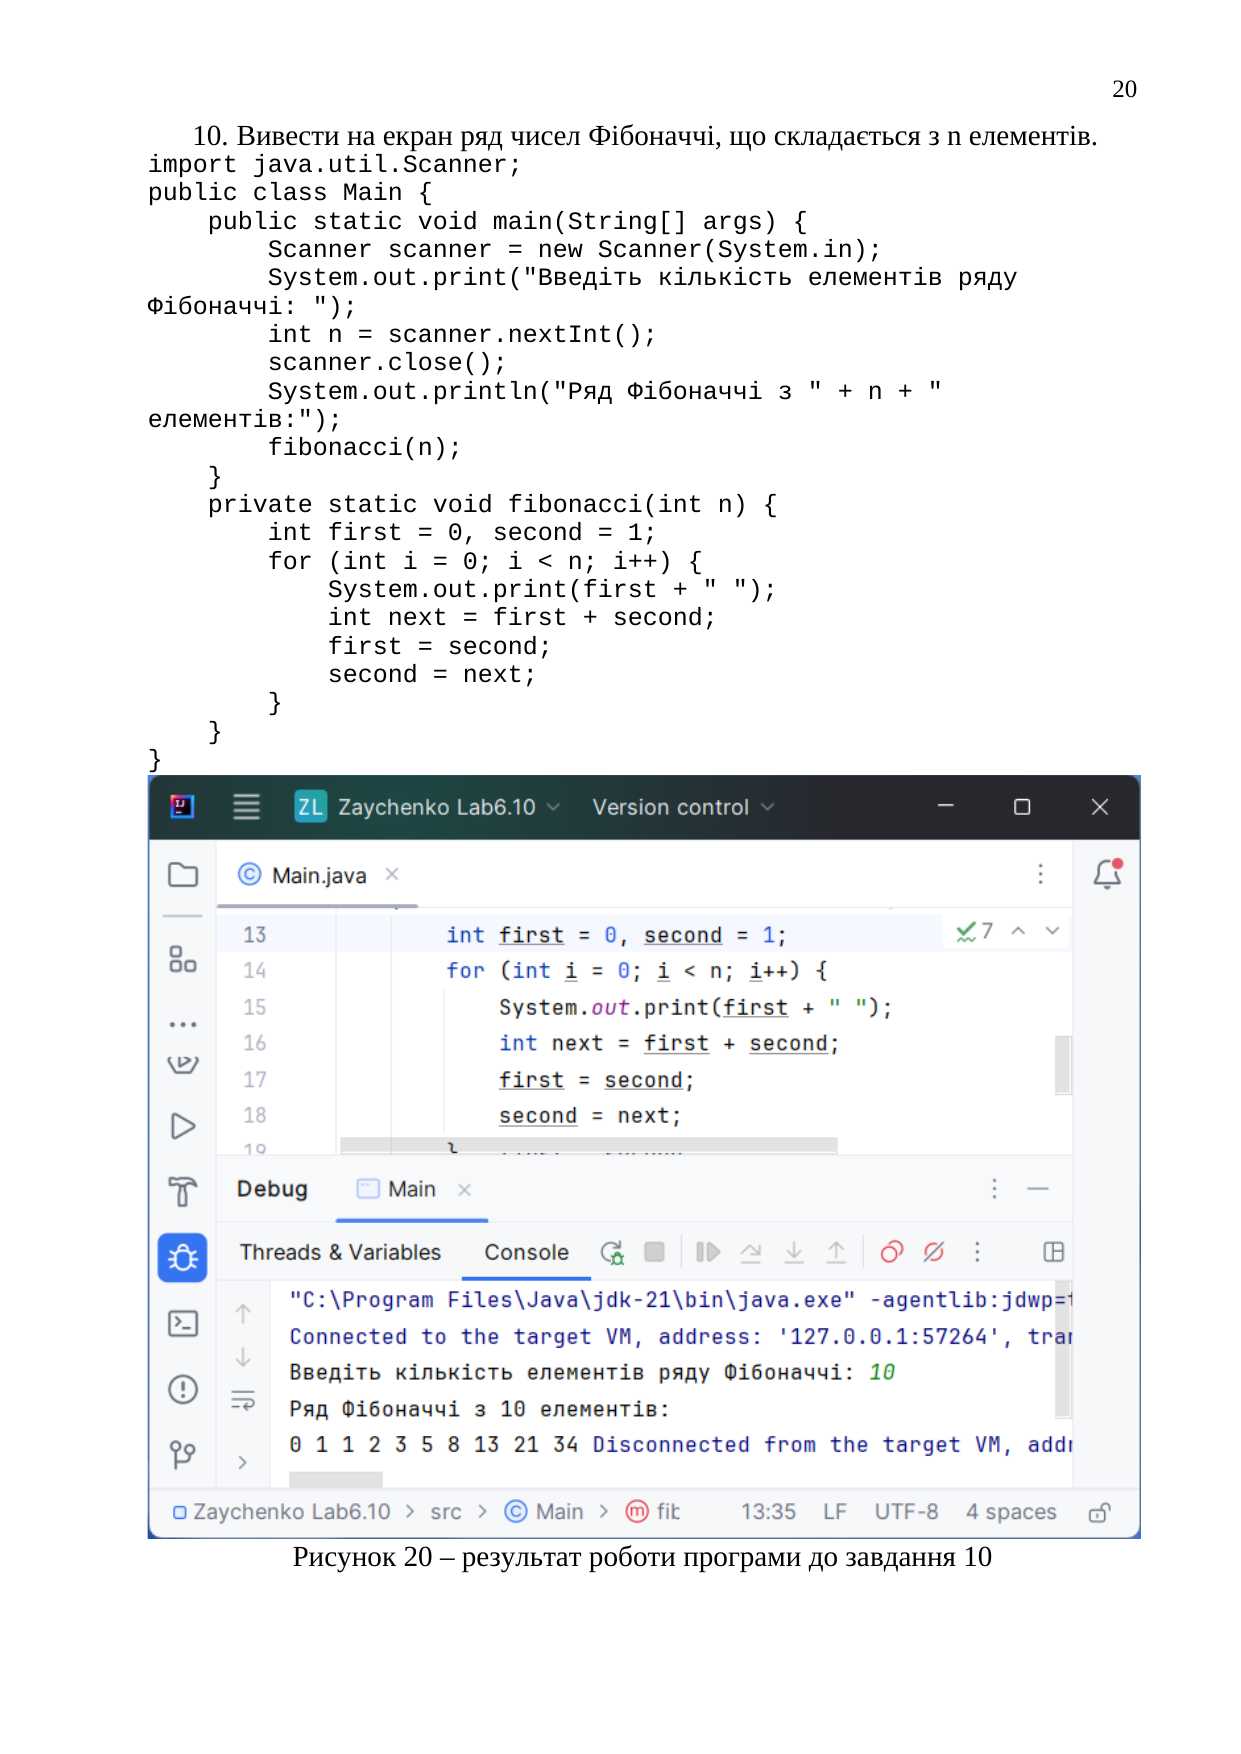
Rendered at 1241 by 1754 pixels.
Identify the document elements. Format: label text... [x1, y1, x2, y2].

text import java.util.Scanner; public class Main { public static void main(String[] args) { Scanner scanner = new Scanner(System.in); System.out.print("Введіть кількість елементів ряду Фібоначчі: "); int n = scanner.nextInt(); scanner.close(); System.out.println("Ряд Фібоначчі з " + n + " елементів:"); fibonacci(n); } private static void fibonacci(int n) { int first = 0, second = 1; for (int i = 0; i < n; i++) { System.out.print(first + " "); int next = first + second; first = second; second = next; } } } [148, 152, 1137, 775]
text Рисунок 20 – результат роботи програми до завдання 10 [148, 1539, 1137, 1572]
picture [147, 775, 1141, 1539]
list Вивести на екран ряд чисел Фібоначчі, що складається з n елементів. [148, 118, 1137, 152]
